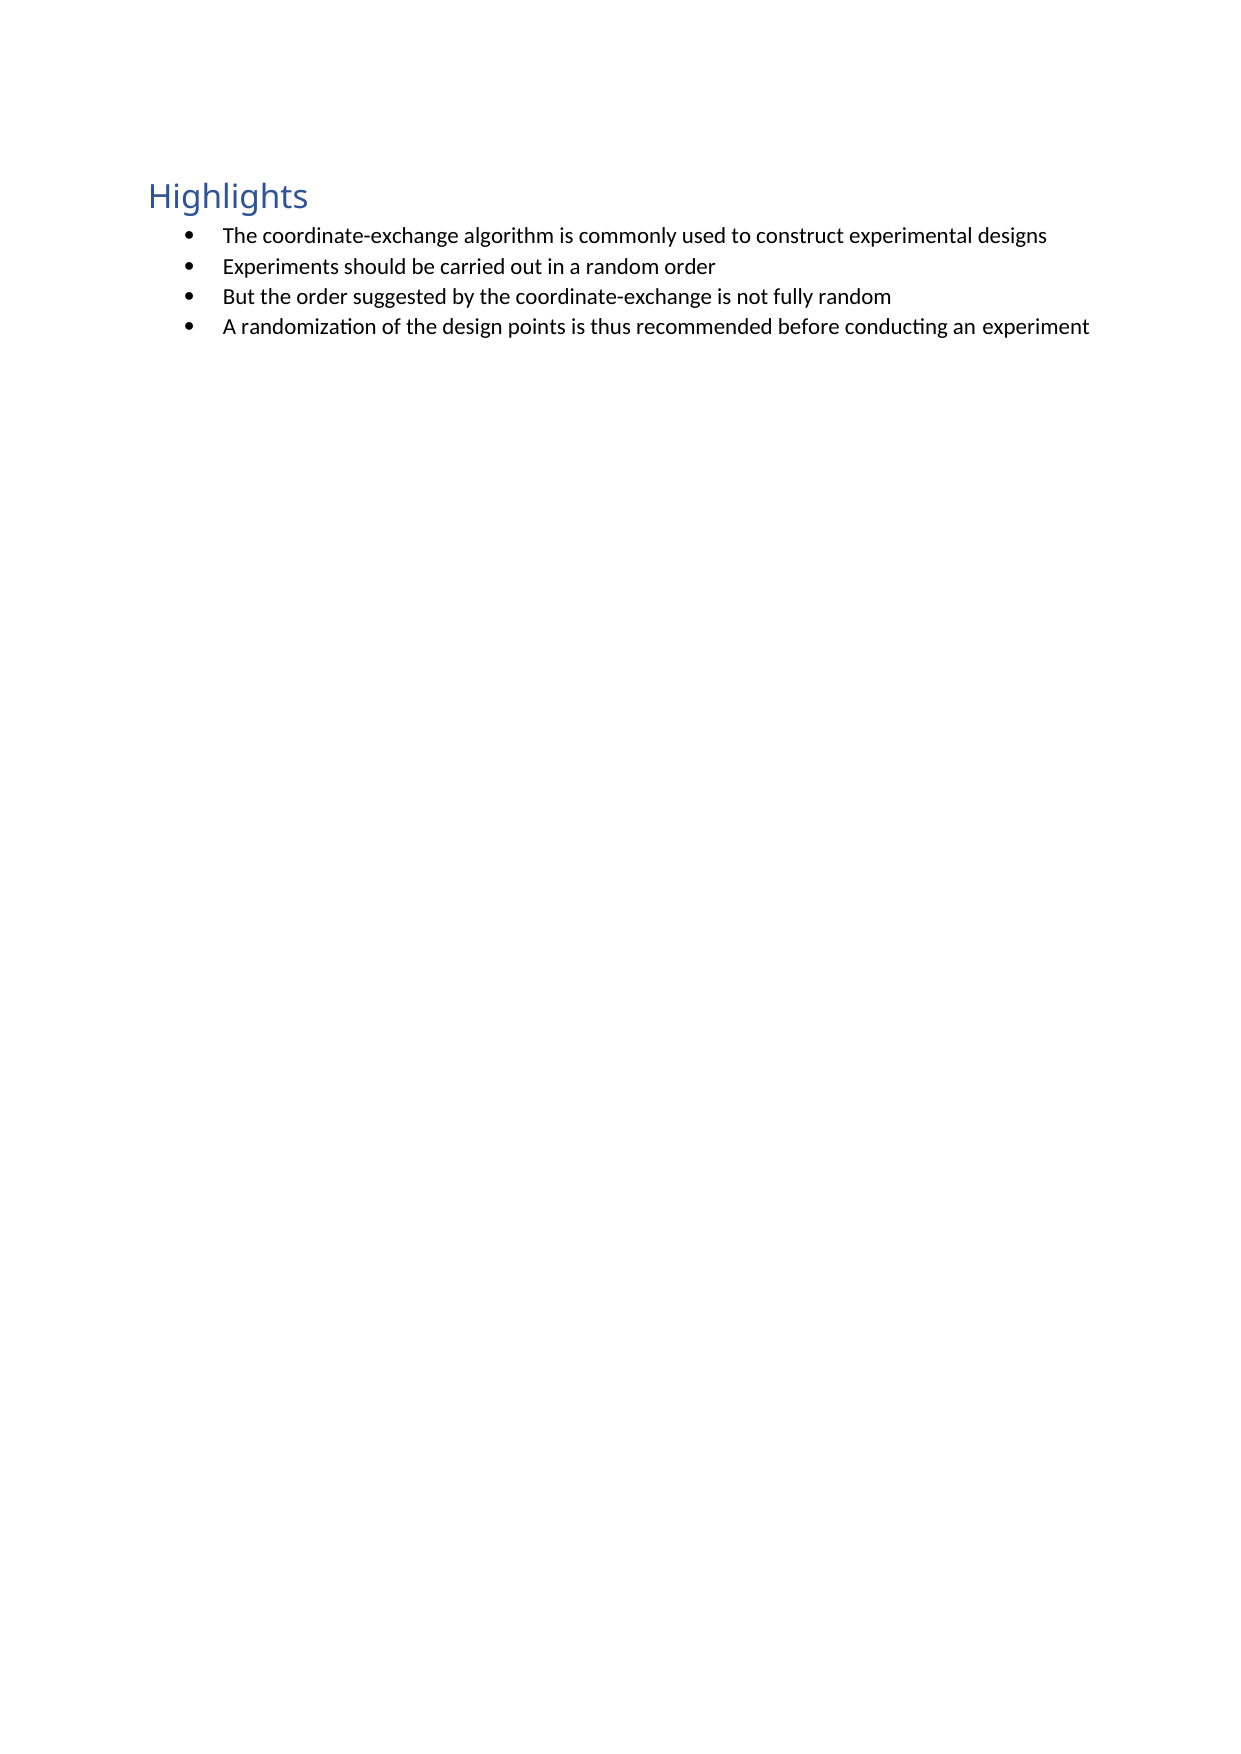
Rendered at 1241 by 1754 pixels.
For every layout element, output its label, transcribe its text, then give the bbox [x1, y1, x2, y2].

list But the order suggested by the coordinate-exchange is not fully random [185, 282, 1093, 310]
list A randomization of the design points is thus recommended before conducting an experiment [185, 312, 1093, 340]
list Experiments should be carried out in a random order [185, 252, 1093, 280]
list The coordinate-exchange algorithm is commonly used to construct experimental designs [185, 222, 1093, 249]
subtitle Highlights [148, 173, 1093, 218]
